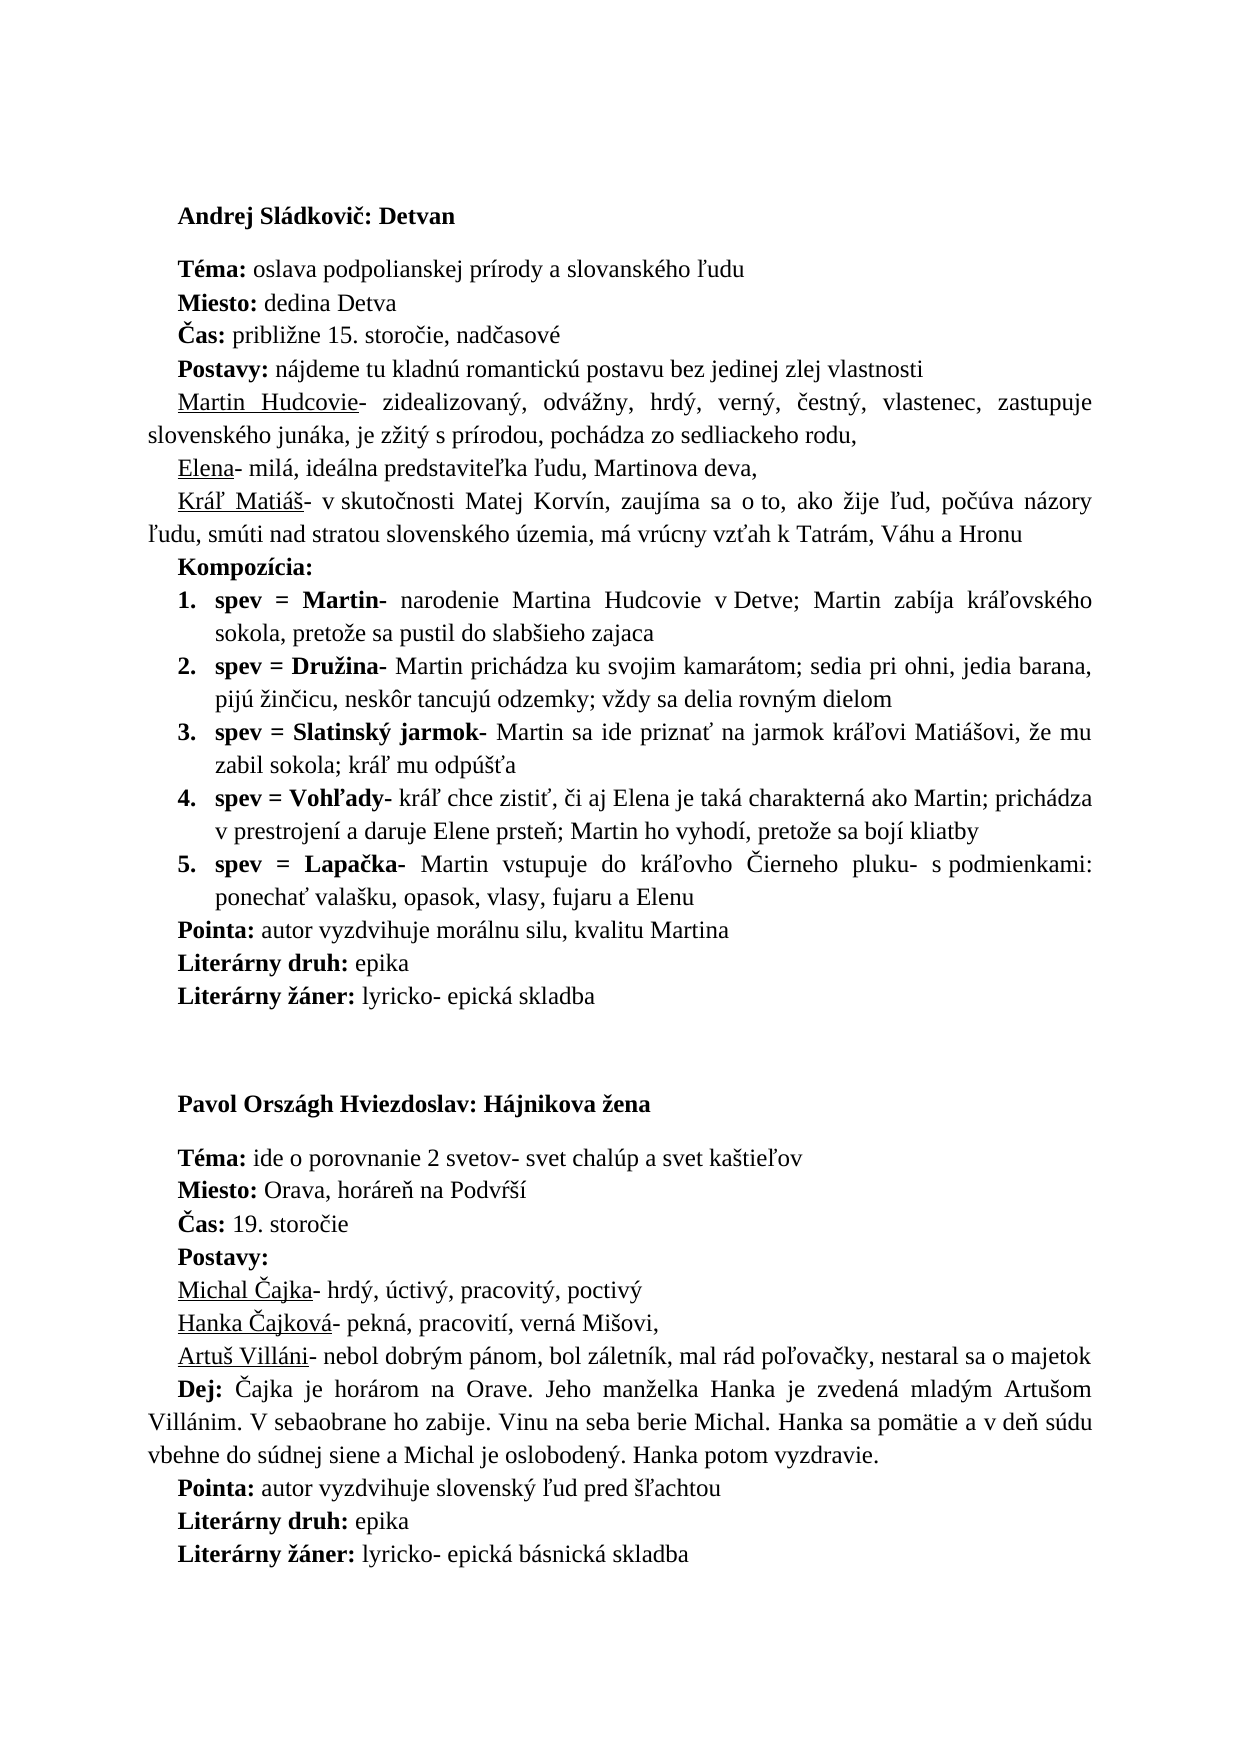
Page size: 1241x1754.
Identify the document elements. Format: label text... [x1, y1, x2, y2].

text Kráľ Matiáš- v skutočnosti Matej Korvín, zaujíma sa o to, ako žije ľud, počúva názory ľudu, smúti nad stratou slovenského územia, má vrúcny vzťah k Tatrám, Váhu a Hronu [148, 486, 1093, 547]
list spev = Lapačka- Martin vstupuje do kráľovho Čierneho pluku- s podmienkami: ponechať valašku, opasok, vlasy, fujaru a Elenu [177, 849, 1093, 911]
text Literárny druh: epika [148, 1506, 1093, 1534]
text Artuš Villáni- nebol dobrým pánom, bol záletník, mal rád poľovačky, nestaral sa o majetok [148, 1341, 1093, 1369]
text Pointa: autor vyzdvihuje slovenský ľud pred šľachtou [148, 1473, 1093, 1502]
text Postavy: [148, 1242, 1093, 1270]
text Literárny žáner: lyricko- epická básnická skladba [148, 1539, 1093, 1568]
text Kompozícia: [148, 552, 1093, 581]
text Literárny žáner: lyricko- epická skladba [148, 981, 1093, 1010]
text Čas: približne 15. storočie, nadčasové [148, 321, 1093, 349]
text Andrej Sládkovič: Detvan [148, 201, 1093, 229]
text Dej: Čajka je horárom na Orave. Jeho manželka Hanka je zvedená mladým Artušom Villánim. V sebaobrane ho zabije. Vinu na seba berie Michal. Hanka sa pomätie a v deň súdu vbehne do súdnej siene a Michal je oslobodený. Hanka potom vyzdravie. [148, 1374, 1093, 1468]
text Miesto: dedina Detva [148, 288, 1093, 316]
text Hanka Čajková- pekná, pracovití, verná Mišovi, [148, 1308, 1093, 1336]
text Literárny druh: epika [148, 948, 1093, 977]
text Téma: ide o porovnanie 2 svetov- svet chalúp a svet kaštieľov [148, 1143, 1093, 1171]
text Čas: 19. storočie [148, 1209, 1093, 1237]
text Miesto: Orava, horáreň na Podvŕší [148, 1176, 1093, 1204]
text Postavy: nájdeme tu kladnú romantickú postavu bez jedinej zlej vlastnosti [148, 354, 1093, 382]
text Martin Hudcovie- zidealizovaný, odvážny, hrdý, verný, čestný, vlastenec, zastupuje slovenského junáka, je zžitý s prírodou, pochádza zo sedliackeho rodu, [148, 387, 1093, 448]
list spev = Martin- narodenie Martina Hudcovie v Detve; Martin zabíja kráľovského sokola, pretože sa pustil do slabšieho zajaca [177, 585, 1093, 647]
text Pointa: autor vyzdvihuje morálnu silu, kvalitu Martina [148, 915, 1093, 944]
text Téma: oslava podpolianskej prírody a slovanského ľudu [148, 254, 1093, 283]
text Pavol Országh Hviezdoslav: Hájnikova žena [148, 1089, 1093, 1117]
list spev = Slatinský jarmok- Martin sa ide priznať na jarmok kráľovi Matiášovi, že mu zabil sokola; kráľ mu odpúšťa [177, 717, 1093, 779]
list spev = Vohľady- kráľ chce zistiť, či aj Elena je taká charakterná ako Martin; prichádza v prestrojení a daruje Elene prsteň; Martin ho vyhodí, pretože sa bojí kliatby [177, 783, 1093, 845]
text Elena- milá, ideálna predstaviteľka ľudu, Martinova deva, [148, 453, 1093, 481]
text Michal Čajka- hrdý, úctivý, pracovitý, poctivý [148, 1275, 1093, 1303]
list spev = Družina- Martin prichádza ku svojim kamarátom; sedia pri ohni, jedia barana, pijú žinčicu, neskôr tancujú odzemky; vždy sa delia rovným dielom [177, 651, 1093, 713]
